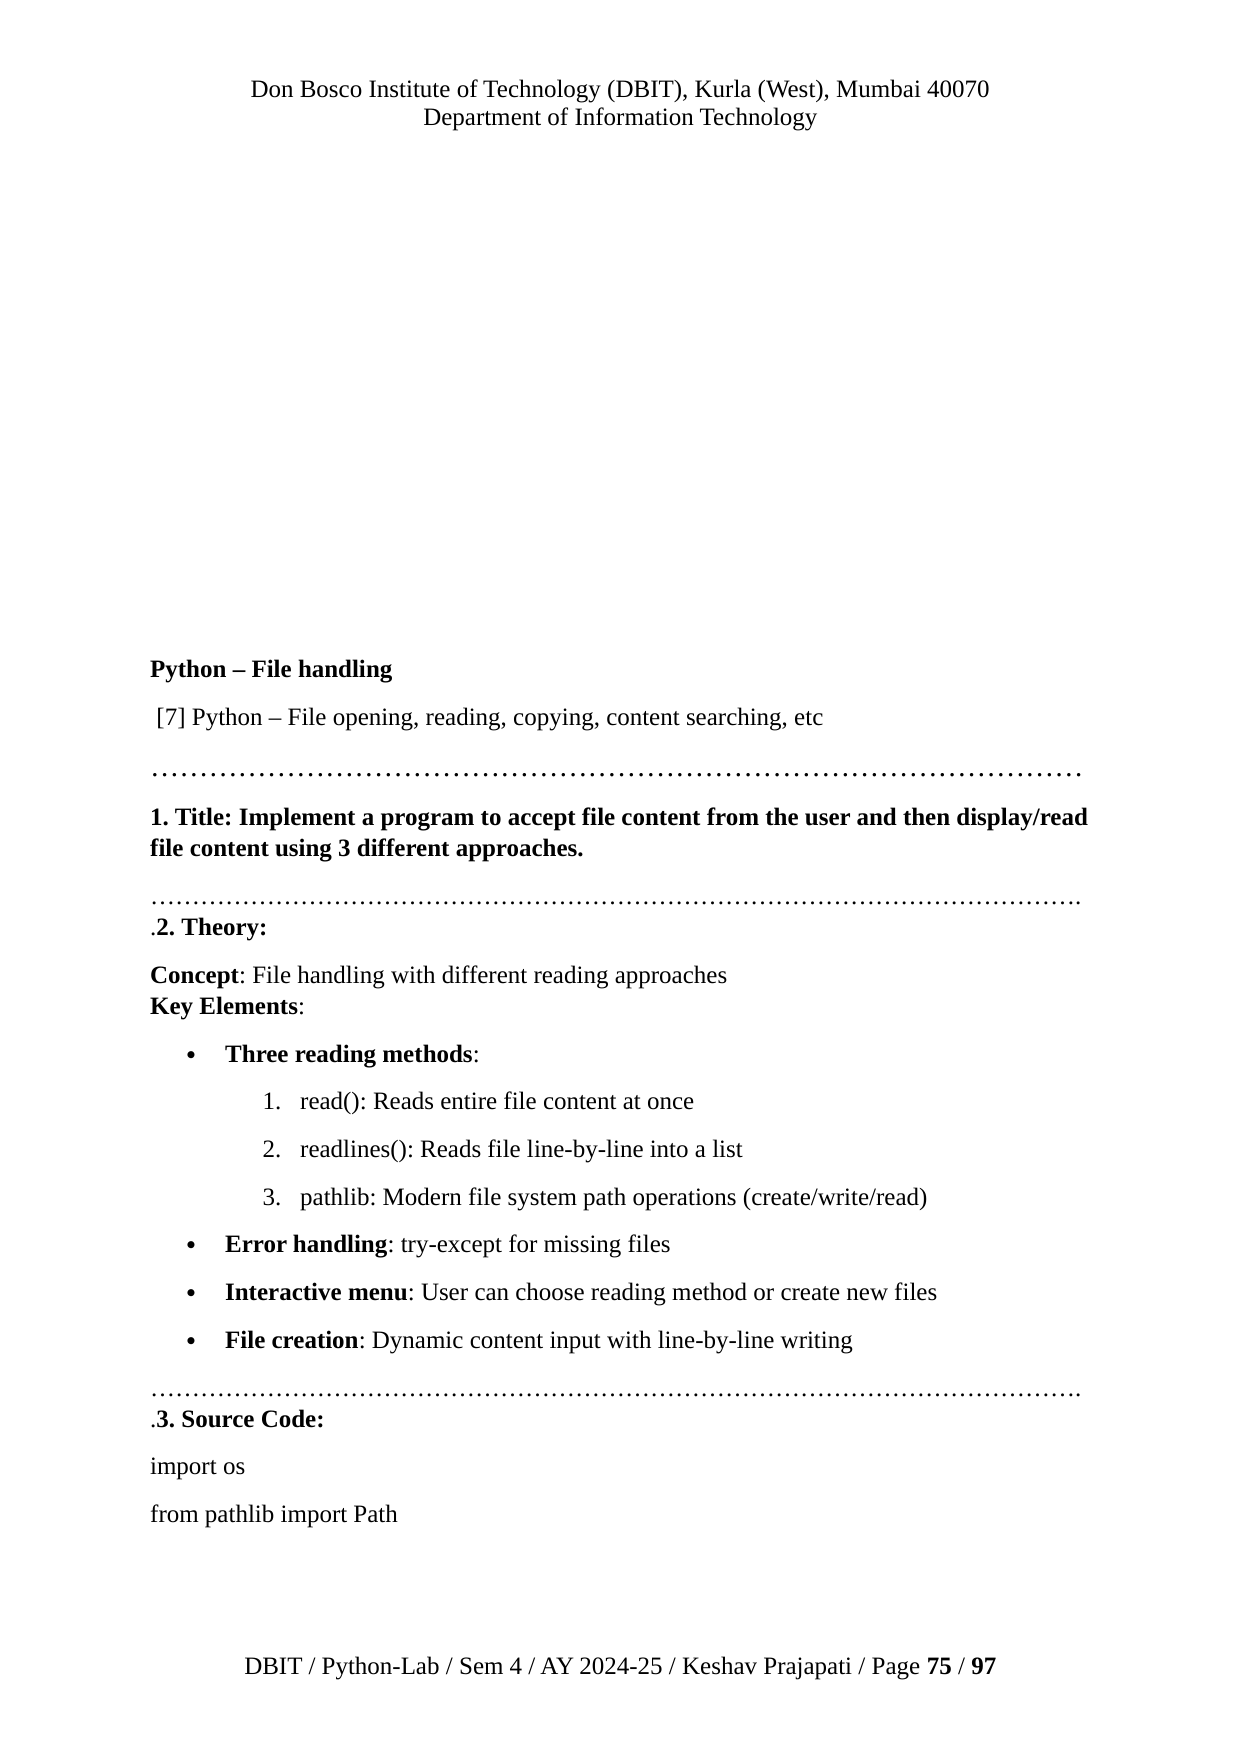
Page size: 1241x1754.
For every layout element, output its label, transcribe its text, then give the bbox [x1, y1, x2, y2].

text from pathlib import Path [150, 1499, 1090, 1528]
text …………………………………………………………………………………………………..2. Theory: [150, 881, 1090, 941]
text Python – File handling [150, 654, 1090, 683]
text …………………………………………………………………………………………………..3. Source Code: [150, 1373, 1090, 1432]
text Concept: File handling with different reading approaches Key Elements: [150, 960, 1090, 1020]
list readlines(): Reads file line-by-line into a list [262, 1134, 1090, 1163]
text …………………………………………………………………………………… [150, 749, 1090, 783]
list read(): Reads entire file content at once [262, 1086, 1090, 1115]
list Three reading methods: [187, 1039, 1090, 1067]
list Interactive menu: User can choose reading method or create new files [187, 1277, 1090, 1306]
text [7] Python – File opening, reading, copying, content searching, etc [150, 702, 1090, 731]
list File creation: Dynamic content input with line-by-line writing [187, 1325, 1090, 1354]
list pathlib: Modern file system path operations (create/write/read) [262, 1182, 1090, 1211]
text 1. Title: Implement a program to accept file content from the user and then display/read file content using 3 different approaches. [150, 802, 1090, 862]
list Error handling: try-except for missing files [187, 1229, 1090, 1258]
text import os [150, 1451, 1090, 1480]
